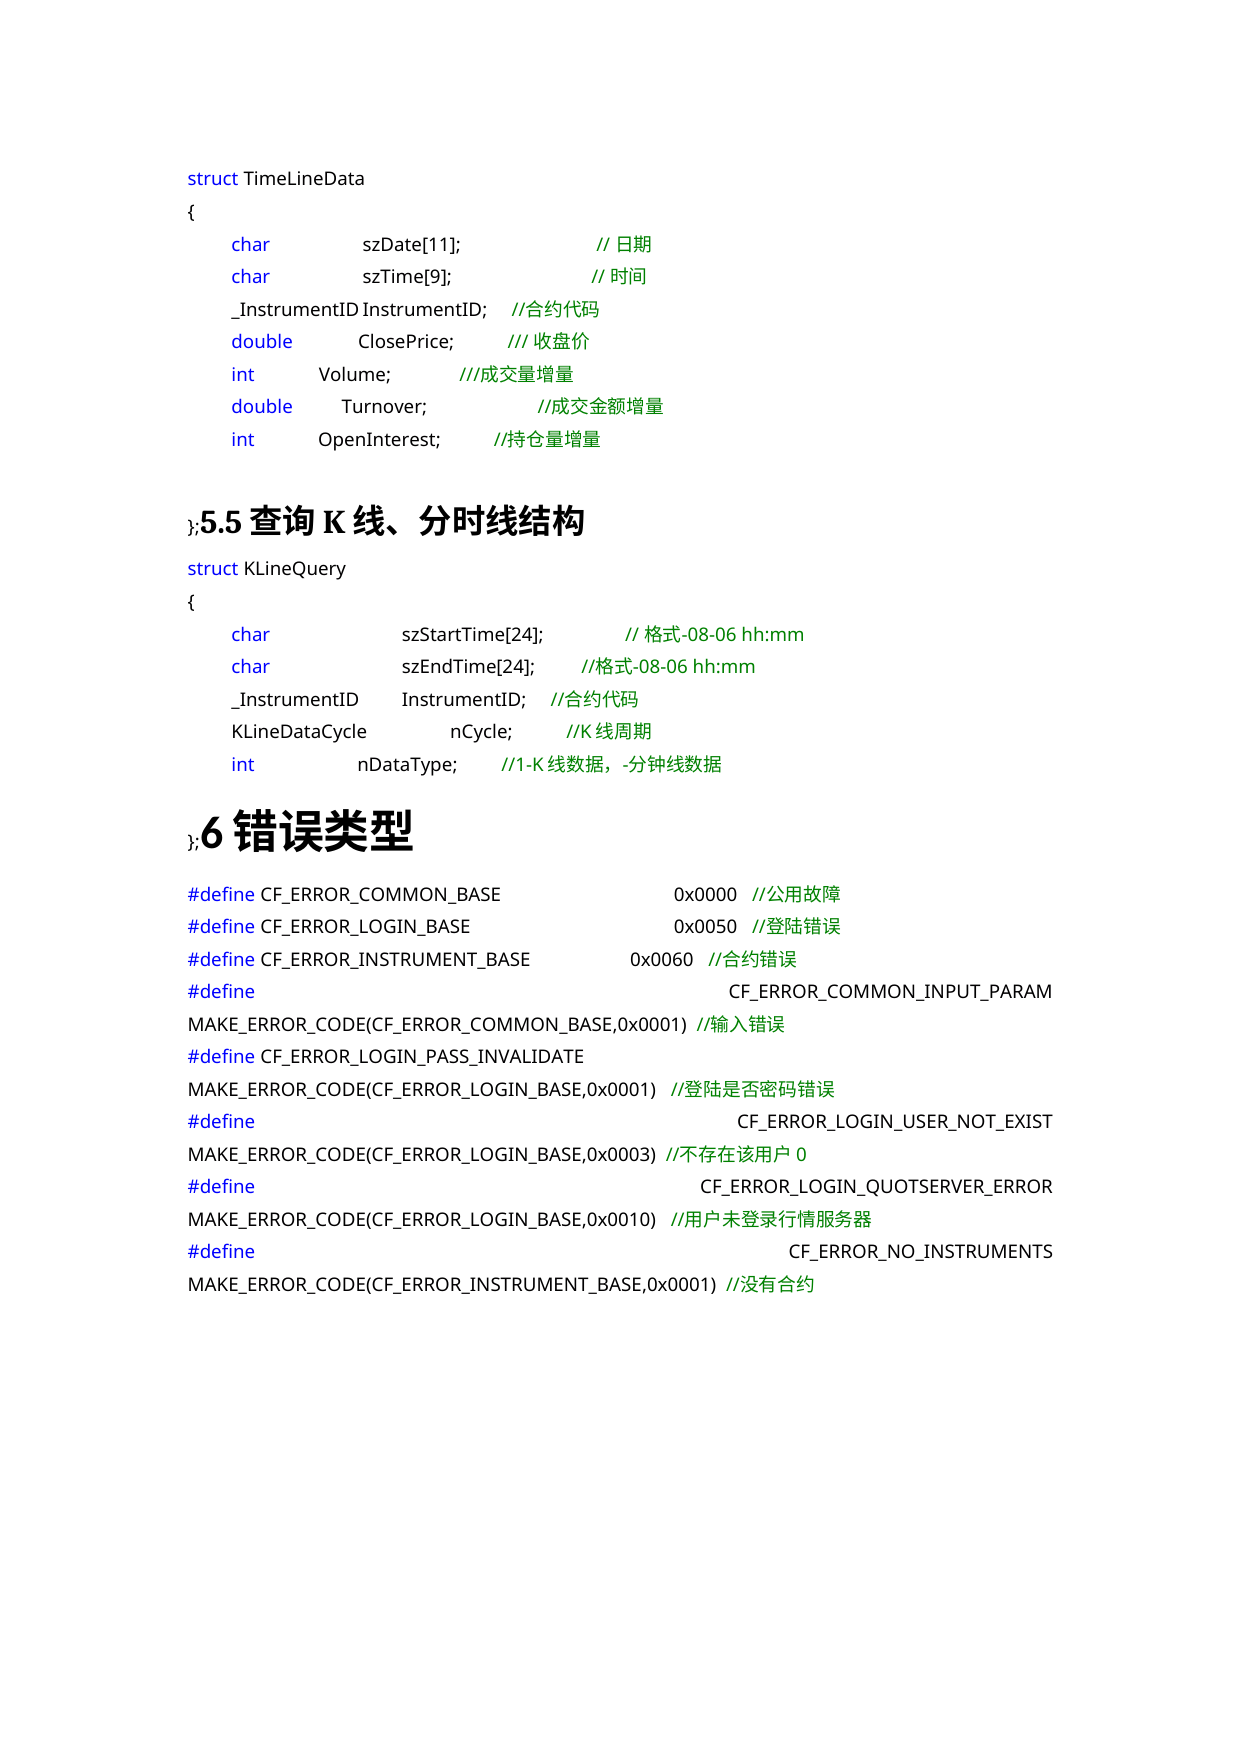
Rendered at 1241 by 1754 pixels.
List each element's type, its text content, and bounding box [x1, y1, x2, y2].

text double ClosePrice; /// 收盘价 [187, 324, 1053, 357]
text };6错误类型 [187, 779, 1053, 877]
text };5.5 查询K线、分时线结构 [187, 487, 1053, 552]
text #define CF_ERROR_INSTRUMENT_BASE 0x0060 //合约错误 [187, 942, 1053, 974]
text int Volume; ///成交量增量 [187, 357, 1053, 389]
text { [187, 194, 1053, 227]
text char szEndTime[24]; //格式-08-06 hh:mm [187, 649, 1053, 682]
text struct KLineQuery [187, 552, 1053, 584]
text char szDate[11]; // 日期 [187, 227, 1053, 259]
text #define CF_ERROR_LOGIN_PASS_INVALIDATE MAKE_ERROR_CODE(CF_ERROR_LOGIN_BASE,0x0001) //登陆是否密码错误 [187, 1039, 1053, 1104]
text #define CF_ERROR_LOGIN_USER_NOT_EXIST MAKE_ERROR_CODE(CF_ERROR_LOGIN_BASE,0x0003) //不存在该用户0 [187, 1104, 1053, 1169]
text #define CF_ERROR_COMMON_BASE 0x0000 //公用故障 [187, 877, 1053, 909]
text _InstrumentID InstrumentID; //合约代码 [187, 682, 1053, 714]
text { [187, 584, 1053, 617]
text _InstrumentID InstrumentID; //合约代码 [187, 292, 1053, 324]
text #define CF_ERROR_COMMON_INPUT_PARAM MAKE_ERROR_CODE(CF_ERROR_COMMON_BASE,0x0001) //输入错误 [187, 974, 1053, 1039]
text char szStartTime[24]; // 格式-08-06 hh:mm [187, 617, 1053, 649]
text struct TimeLineData [187, 162, 1053, 194]
text KLineDataCycle nCycle; //K线周期 [187, 714, 1053, 747]
text int OpenInterest; //持仓量增量 [187, 422, 1053, 454]
text #define CF_ERROR_NO_INSTRUMENTS MAKE_ERROR_CODE(CF_ERROR_INSTRUMENT_BASE,0x0001) //没有合约 [187, 1234, 1053, 1299]
text #define CF_ERROR_LOGIN_BASE 0x0050 //登陆错误 [187, 909, 1053, 942]
text char szTime[9]; // 时间 [187, 259, 1053, 292]
text #define CF_ERROR_LOGIN_QUOTSERVER_ERROR MAKE_ERROR_CODE(CF_ERROR_LOGIN_BASE,0x0010) //用户未登录行情服务器 [187, 1169, 1053, 1234]
text int nDataType; //1-K线数据，-分钟线数据 [187, 747, 1053, 779]
text double Turnover; //成交金额增量 [187, 389, 1053, 422]
